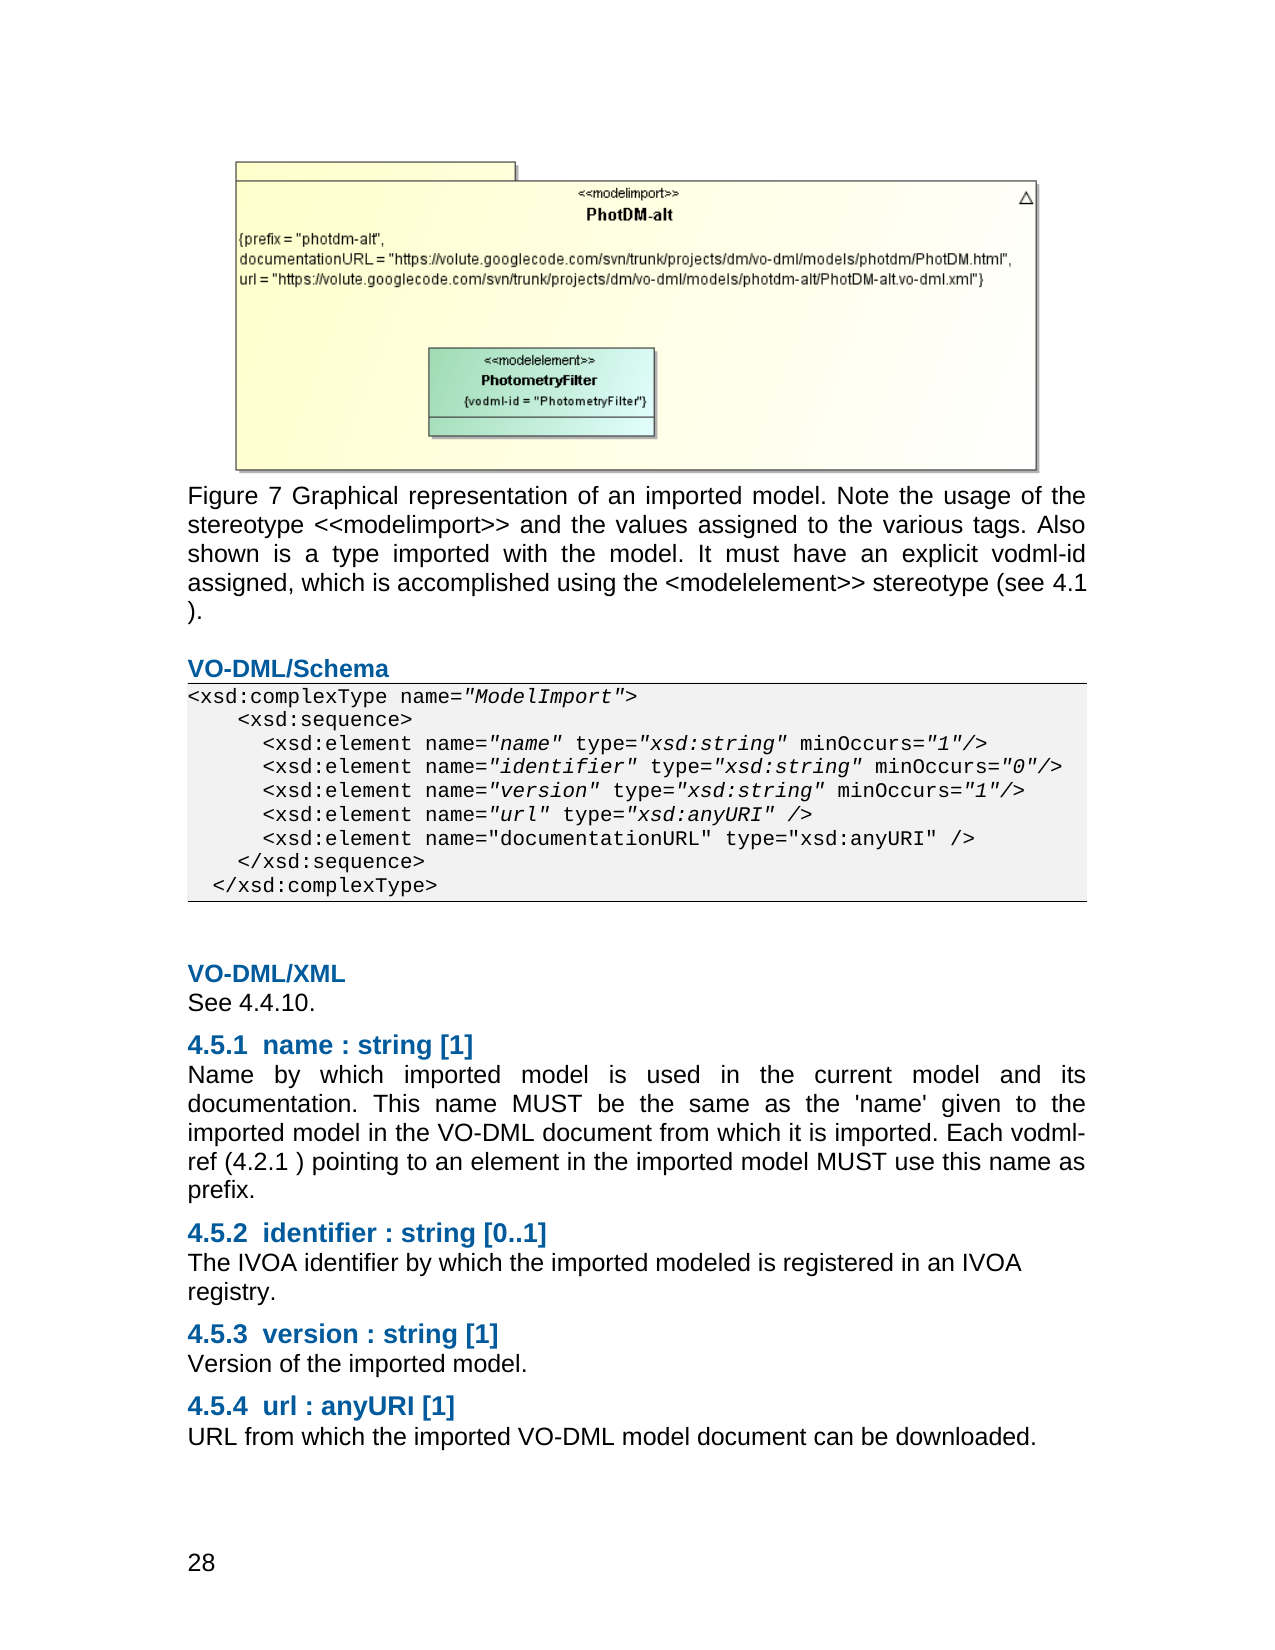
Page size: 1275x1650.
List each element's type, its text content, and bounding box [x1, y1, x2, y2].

text <xsd:element name="version" type="xsd:string" minOccurs="1"/> [187, 780, 1087, 804]
text VO-DML/Schema [187, 654, 1087, 682]
picture [223, 150, 1052, 482]
text <xsd:element name="identifier" type="xsd:string" minOccurs="0"/> [187, 757, 1087, 780]
text </xsd:complexType> [187, 872, 1087, 902]
subtitle identifier : string [0..1] [187, 1217, 1087, 1248]
text See 4.4.10. [187, 988, 1087, 1017]
subtitle url : anyURI [1] [187, 1390, 1087, 1422]
text <xsd:complexType name="ModelImport"> [187, 684, 1087, 709]
subtitle name : string [1] [187, 1029, 1087, 1060]
text <xsd:element name="documentationURL" type="xsd:anyURI" /> [187, 827, 1087, 851]
text URL from which the imported VO-DML model document can be downloaded. [187, 1422, 1087, 1450]
text VO-DML/XML [187, 959, 1087, 988]
text Version of the imported model. [187, 1349, 1087, 1378]
subtitle version : string [1] [187, 1318, 1087, 1349]
text The IVOA identifier by which the imported modeled is registered in an IVOA registry. [187, 1248, 1087, 1305]
text <xsd:element name="name" type="xsd:string" minOccurs="1"/> [187, 733, 1087, 757]
text </xsd:sequence> [187, 851, 1087, 872]
text <xsd:sequence> [187, 709, 1087, 733]
text Name by which imported model is used in the current model and its documentation. This name MUST be the same as the 'name' given to the imported model in the VO-DML document from which it is imported. Each vodml-ref (4.2.1 ) pointing to an element in the imported model MUST use this name as prefix. [187, 1060, 1087, 1204]
text <xsd:element name="url" type="xsd:anyURI" /> [187, 804, 1087, 827]
